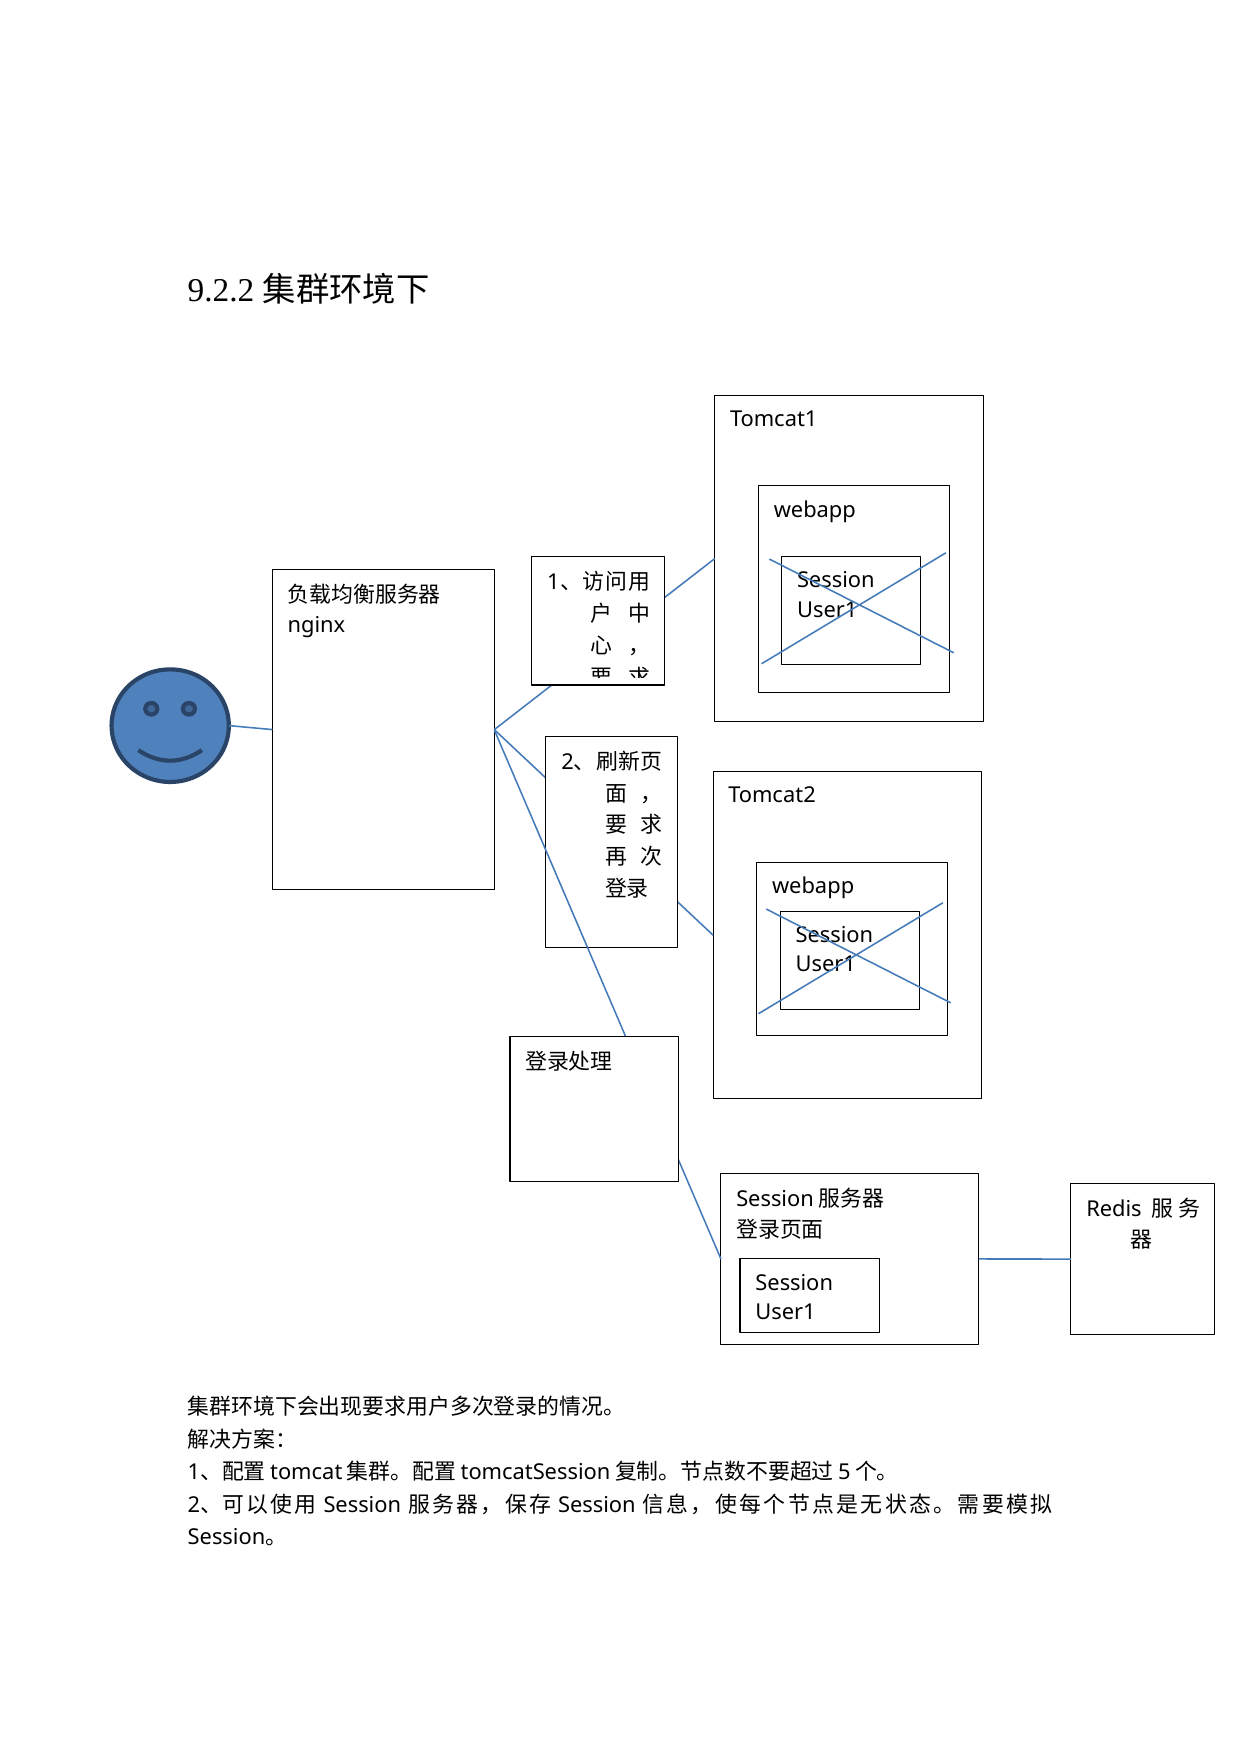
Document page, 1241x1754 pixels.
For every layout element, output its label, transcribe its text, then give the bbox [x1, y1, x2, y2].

subtitle 集群环境下 [187, 254, 1053, 319]
list 可以使用Session服务器，保存Session信息，使每个节点是无状态。需要模拟Session。 [187, 1486, 1053, 1551]
text 集群环境下会出现要求用户多次登录的情况。 [187, 1389, 1053, 1421]
list 配置tomcat集群。配置tomcatSession复制。节点数不要超过5个。 [187, 1454, 1053, 1486]
text 解决方案： [187, 1421, 1053, 1454]
